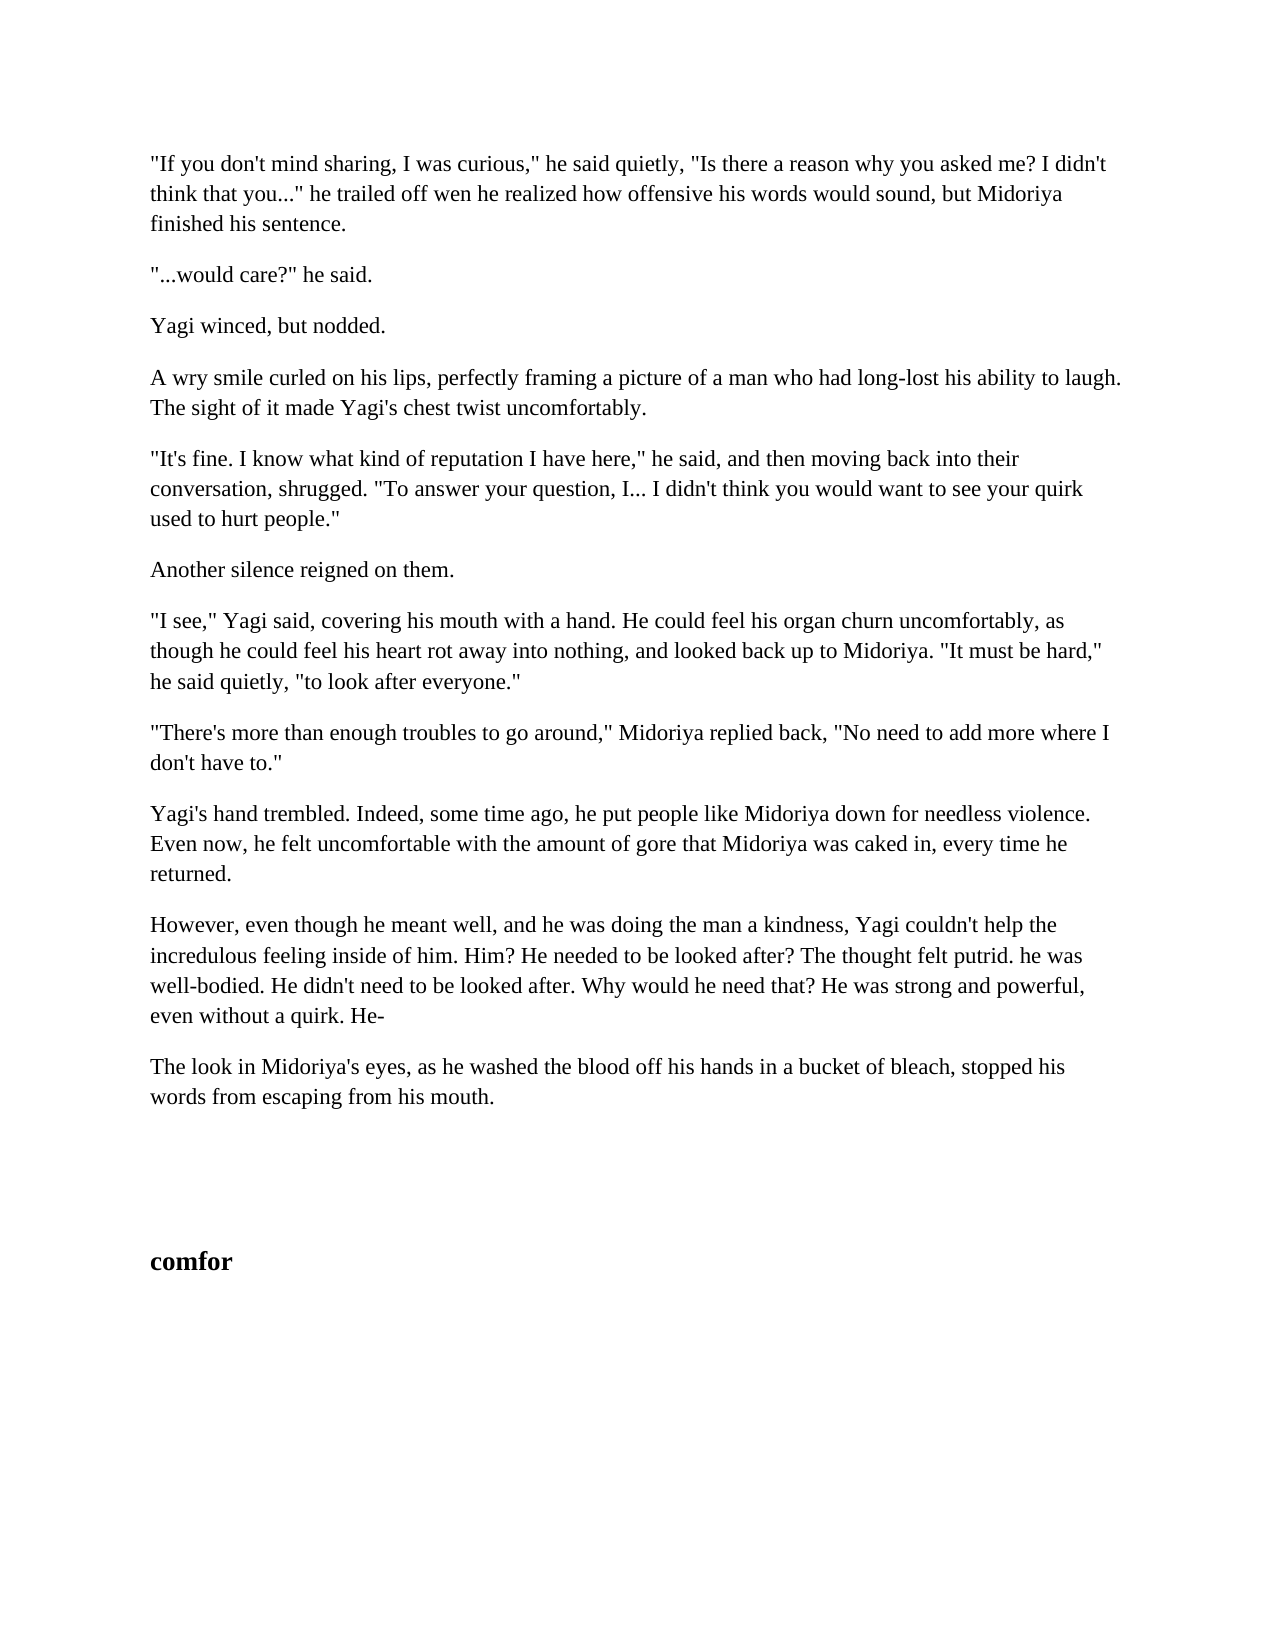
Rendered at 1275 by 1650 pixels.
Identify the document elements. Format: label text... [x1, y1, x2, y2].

text "There's more than enough troubles to go around," Midoriya replied back, "No need to add more where I don't have to." [150, 719, 1125, 775]
text A wry smile curled on his lips, perfectly framing a picture of a man who had long-lost his ability to laugh. The sight of it made Yagi's chest twist uncomfortably. [150, 363, 1125, 420]
text Another silence reigned on them. [150, 556, 1125, 583]
text However, even though he meant well, and he was doing the man a kindness, Yagi couldn't help the incredulous feeling inside of him. Him? He needed to be looked after? The thought felt putrid. he was well-bodied. He didn't need to be looked after. Why would he need that? He was strong and powerful, even without a quirk. He- [150, 911, 1125, 1028]
text "It's fine. I know what kind of reputation I have here," he said, and then moving back into their conversation, shrugged. "To answer your question, I... I didn't think you would want to see your quirk used to hurt people." [150, 445, 1125, 532]
text "If you don't mind sharing, I was curious," he said quietly, "Is there a reason why you asked me? I didn't think that you..." he trailed off wen he realized how offensive his words would sound, but Midoriya finished his sentence. [150, 150, 1125, 237]
text "...would care?" he said. [150, 261, 1125, 288]
text The look in Midoriya's eyes, as he washed the blood off his hands in a bucket of bleach, stopped his words from escaping from his mouth. [150, 1053, 1125, 1110]
text "I see," Yagi said, covering his mouth with a hand. He could feel his organ churn uncomfortably, as though he could feel his heart rot away into nothing, and looked back up to Midoriya. "It must be hard," he said quietly, "to look after everyone." [150, 607, 1125, 694]
subtitle comfor [150, 1245, 1125, 1276]
text Yagi winced, but nodded. [150, 312, 1125, 339]
text Yagi's hand trembled. Indeed, some time ago, he put people like Midoriya down for needless violence. Even now, he felt uncomfortable with the amount of gore that Midoriya was caked in, every time he returned. [150, 800, 1125, 887]
